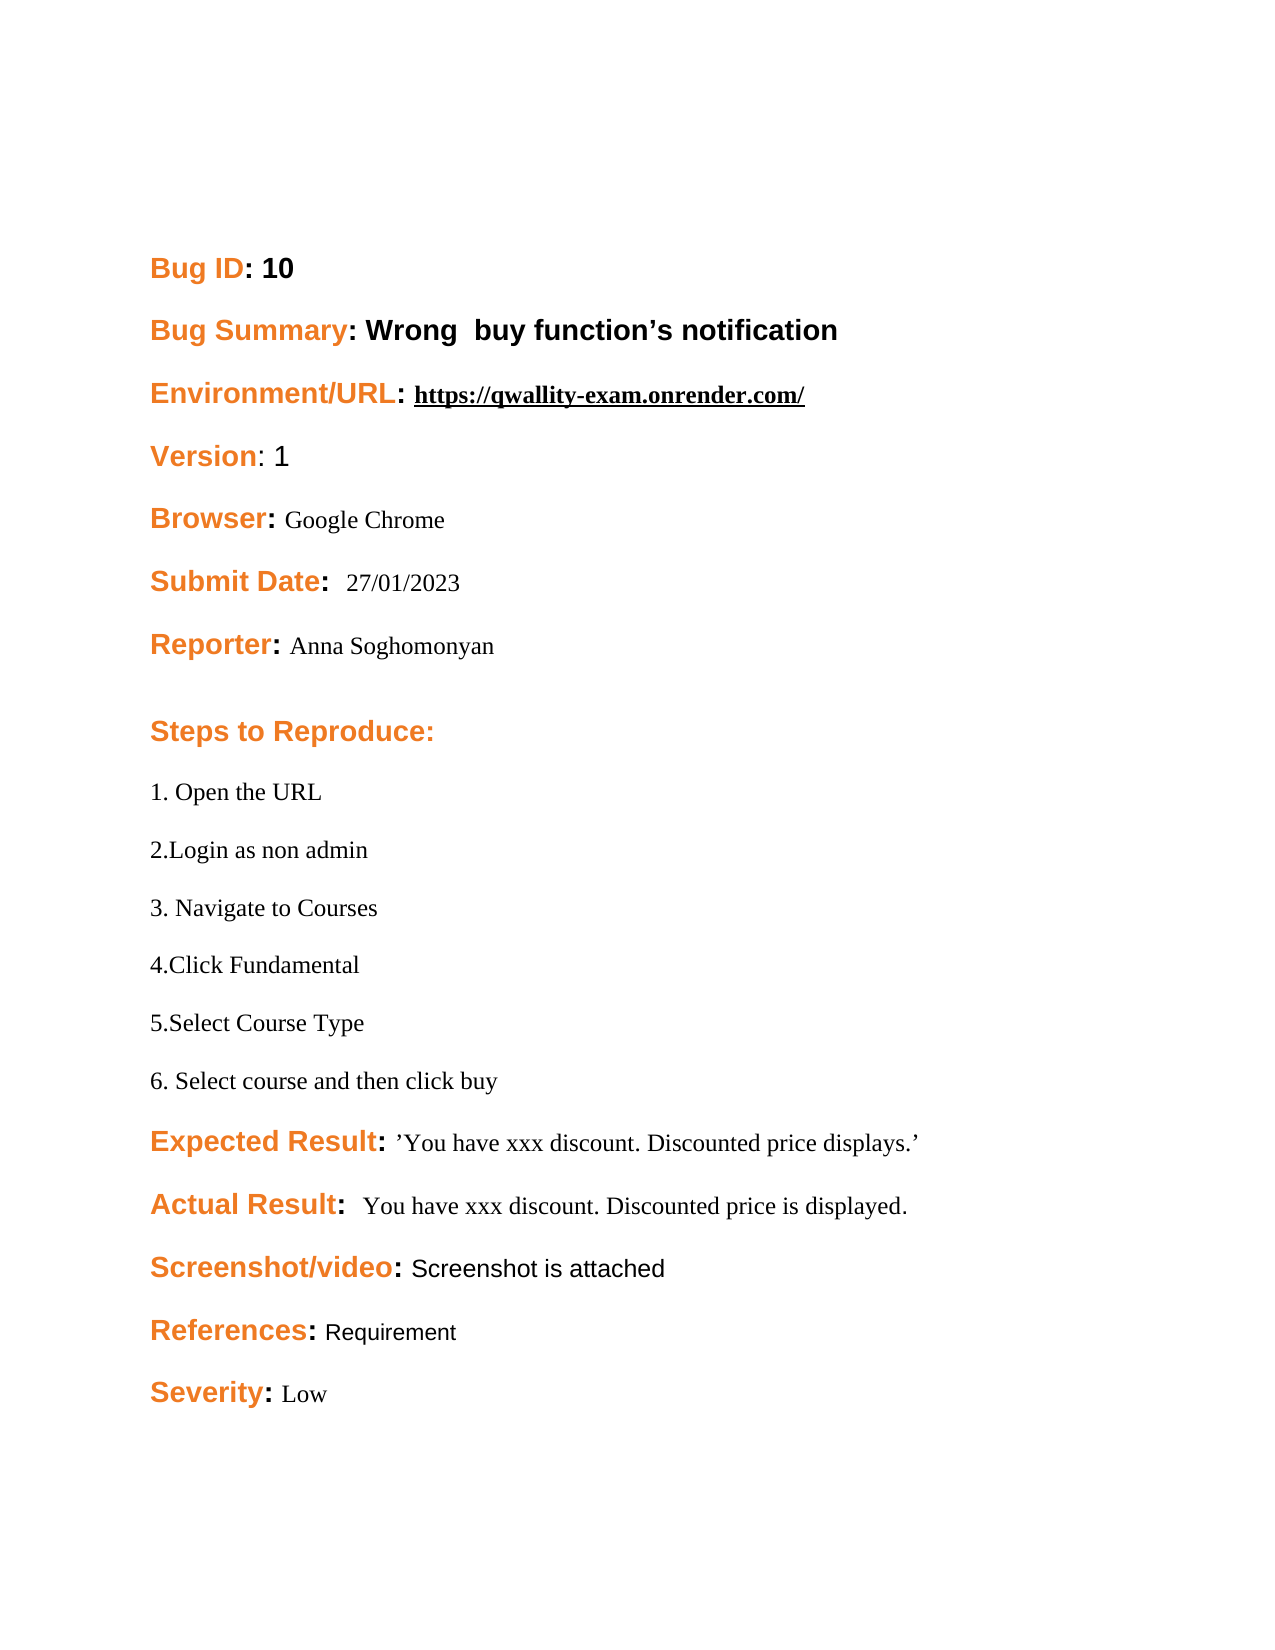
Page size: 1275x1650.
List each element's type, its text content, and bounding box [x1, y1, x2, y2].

text Severity: Low [150, 1375, 1125, 1409]
text 3. Navigate to Courses [150, 893, 1125, 921]
text 1. Open the URL [150, 777, 1125, 806]
text Bug Summary: Wrong buy function’s notification [150, 313, 1125, 347]
text 6. Select course and then click buy [150, 1066, 1125, 1095]
text Steps to Reproduce: [150, 714, 1125, 748]
text Environment/URL: https://qwallity-exam.onrender.com/ [150, 376, 1125, 409]
text Bug ID: 10 [150, 251, 1125, 284]
text 2.Login as non admin [150, 835, 1125, 863]
text 4.Click Fundamental [150, 951, 1125, 979]
text Browser: Google Chrome [150, 501, 1125, 535]
text Screenshot/video: Screenshot is attached [150, 1250, 1125, 1283]
text Version: 1 [150, 439, 1125, 472]
text Submit Date: 27/01/2023 [150, 564, 1125, 598]
text Actual Result: You have xxx discount. Discounted price is displayed. [150, 1187, 1125, 1221]
text 5.Select Course Type [150, 1008, 1125, 1037]
text Reporter: Anna Soghomonyan [150, 627, 1125, 660]
text Expected Result: ’You have xxx discount. Discounted price displays.’ [150, 1124, 1125, 1158]
text References: Requirement [150, 1312, 1125, 1346]
